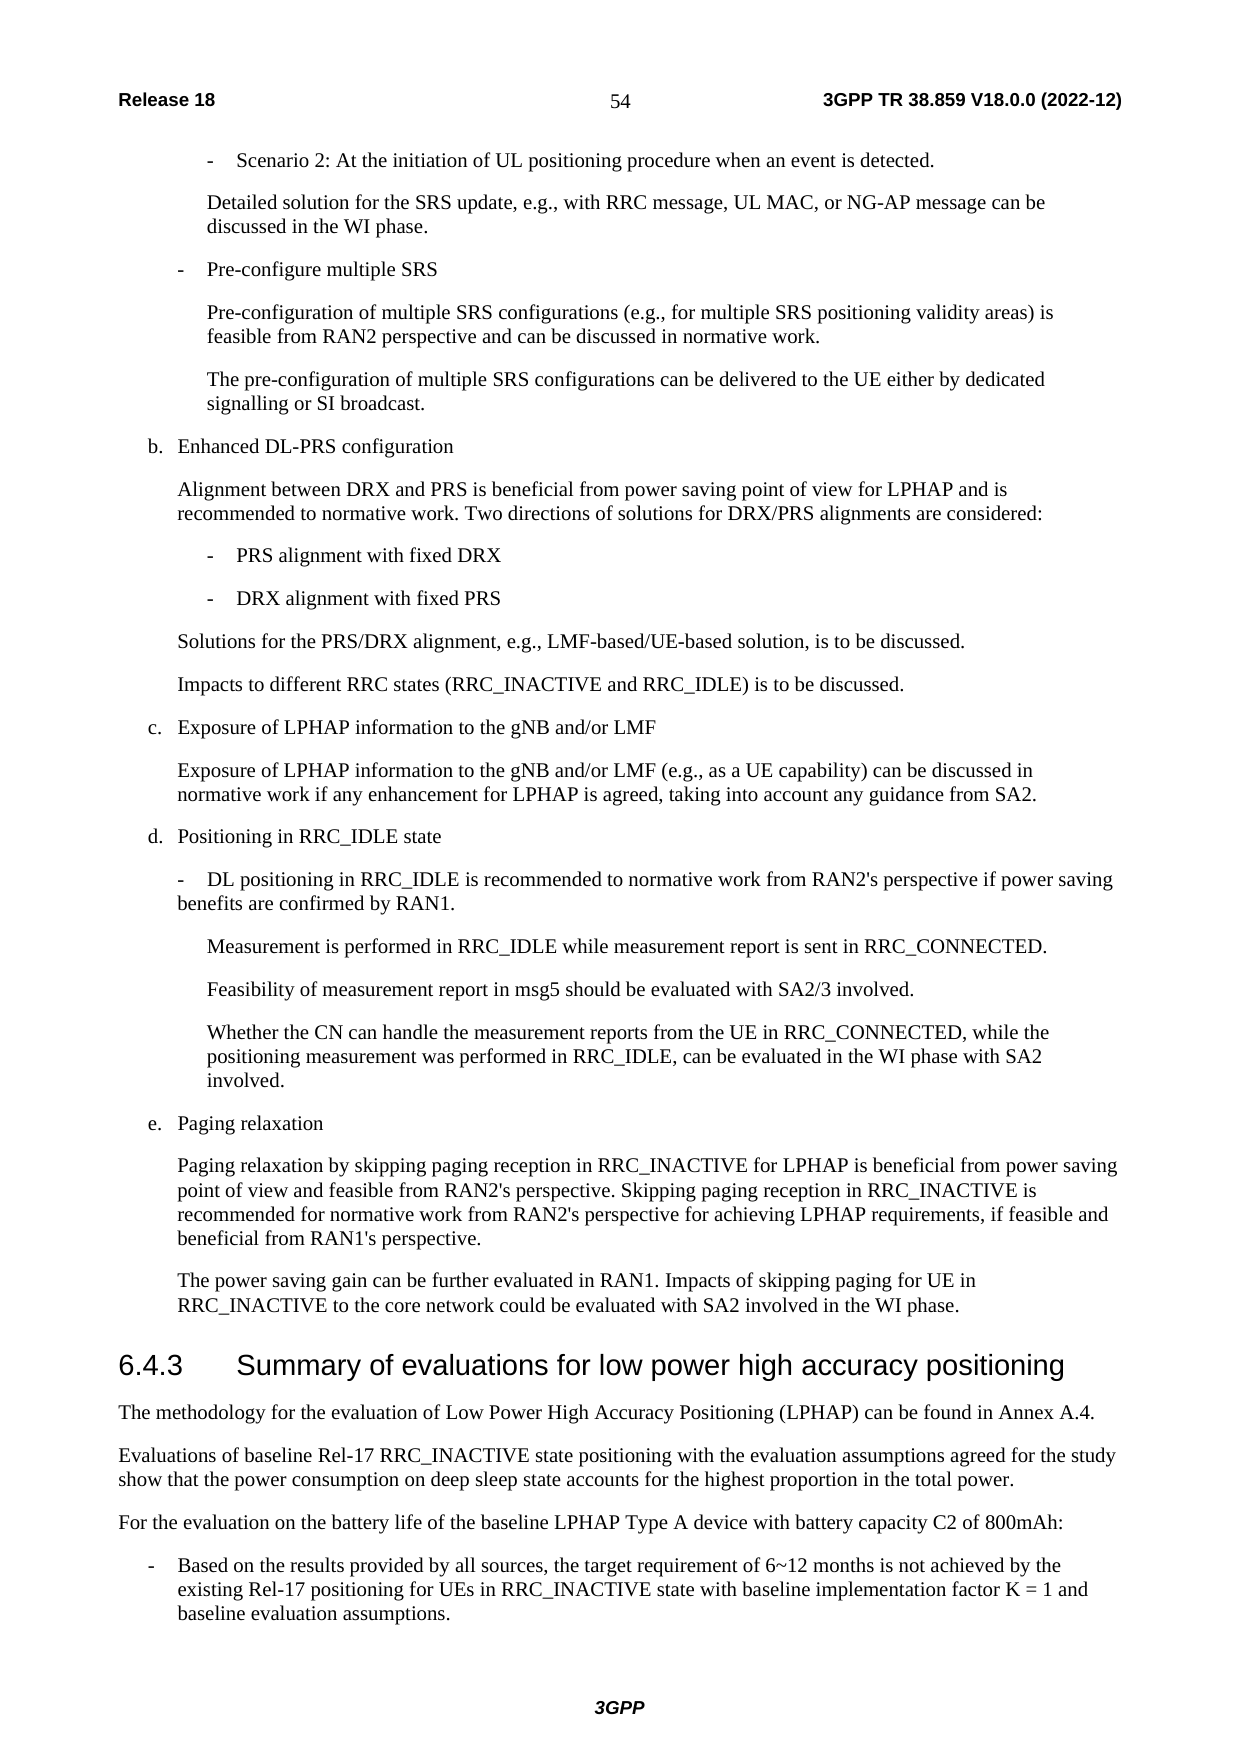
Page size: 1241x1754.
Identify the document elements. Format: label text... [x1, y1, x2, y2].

text e. Paging relaxation [148, 1111, 1122, 1135]
text Measurement is performed in RRC_IDLE while measurement report is sent in RRC_CONNECTED. [207, 934, 1122, 958]
text Detailed solution for the SRS update, e.g., with RRC message, UL MAC, or NG-AP message can be discussed in the WI phase. [207, 190, 1122, 238]
text The methodology for the evaluation of Low Power High Accuracy Positioning (LPHAP) can be found in Annex A.4. [118, 1400, 1122, 1424]
text For the evaluation on the battery life of the baseline LPHAP Type A device with battery capacity C2 of 800mAh: [118, 1510, 1122, 1534]
subtitle 6.4.3 Summary of evaluations for low power high accuracy positioning [118, 1348, 1122, 1381]
text Whether the CN can handle the measurement reports from the UE in RRC_CONNECTED, while the positioning measurement was performed in RRC_IDLE, can be evaluated in the WI phase with SA2 involved. [207, 1020, 1122, 1092]
text Evaluations of baseline Rel-17 RRC_INACTIVE state positioning with the evaluation assumptions agreed for the study show that the power consumption on deep sleep state accounts for the highest proportion in the total power. [118, 1443, 1122, 1491]
text d. Positioning in RRC_IDLE state [148, 824, 1122, 848]
text - Pre-configure multiple SRS [177, 257, 1122, 281]
text - PRS alignment with fixed DRX [207, 543, 1122, 567]
text - DL positioning in RRC_IDLE is recommended to normative work from RAN2's perspective if power saving benefits are confirmed by RAN1. [177, 867, 1122, 915]
text Impacts to different RRC states (RRC_INACTIVE and RRC_IDLE) is to be discussed. [177, 672, 1122, 696]
text Exposure of LPHAP information to the gNB and/or LMF (e.g., as a UE capability) can be discussed in normative work if any enhancement for LPHAP is agreed, taking into account any guidance from SA2. [177, 757, 1122, 806]
text - Based on the results provided by all sources, the target requirement of 6~12 months is not achieved by the existing Rel-17 positioning for UEs in RRC_INACTIVE state with baseline implementation factor K = 1 and baseline evaluation assumptions. [148, 1553, 1122, 1625]
text The pre-configuration of multiple SRS configurations can be delivered to the UE either by dedicated signalling or SI broadcast. [207, 367, 1122, 415]
text - DRX alignment with fixed PRS [207, 586, 1122, 610]
text b. Enhanced DL-PRS configuration [148, 434, 1122, 458]
text Pre-configuration of multiple SRS configurations (e.g., for multiple SRS positioning validity areas) is feasible from RAN2 perspective and can be discussed in normative work. [207, 300, 1122, 348]
text The power saving gain can be further evaluated in RAN1. Impacts of skipping paging for UE in RRC_INACTIVE to the core network could be evaluated with SA2 involved in the WI phase. [177, 1268, 1122, 1317]
text c. Exposure of LPHAP information to the gNB and/or LMF [148, 715, 1122, 739]
text Solutions for the PRS/DRX alignment, e.g., LMF-based/UE-based solution, is to be discussed. [177, 629, 1122, 653]
text - Scenario 2: At the initiation of UL positioning procedure when an event is detected. [207, 147, 1122, 172]
text Feasibility of measurement report in msg5 should be evaluated with SA2/3 involved. [207, 977, 1122, 1001]
text Alignment between DRX and PRS is beneficial from power saving point of view for LPHAP and is recommended to normative work. Two directions of solutions for DRX/PRS alignments are considered: [177, 477, 1122, 525]
text Paging relaxation by skipping paging reception in RRC_INACTIVE for LPHAP is beneficial from power saving point of view and feasible from RAN2's perspective. Skipping paging reception in RRC_INACTIVE is recommended for normative work from RAN2's perspective for achieving LPHAP requirements, if feasible and beneficial from RAN1's perspective. [177, 1153, 1122, 1250]
